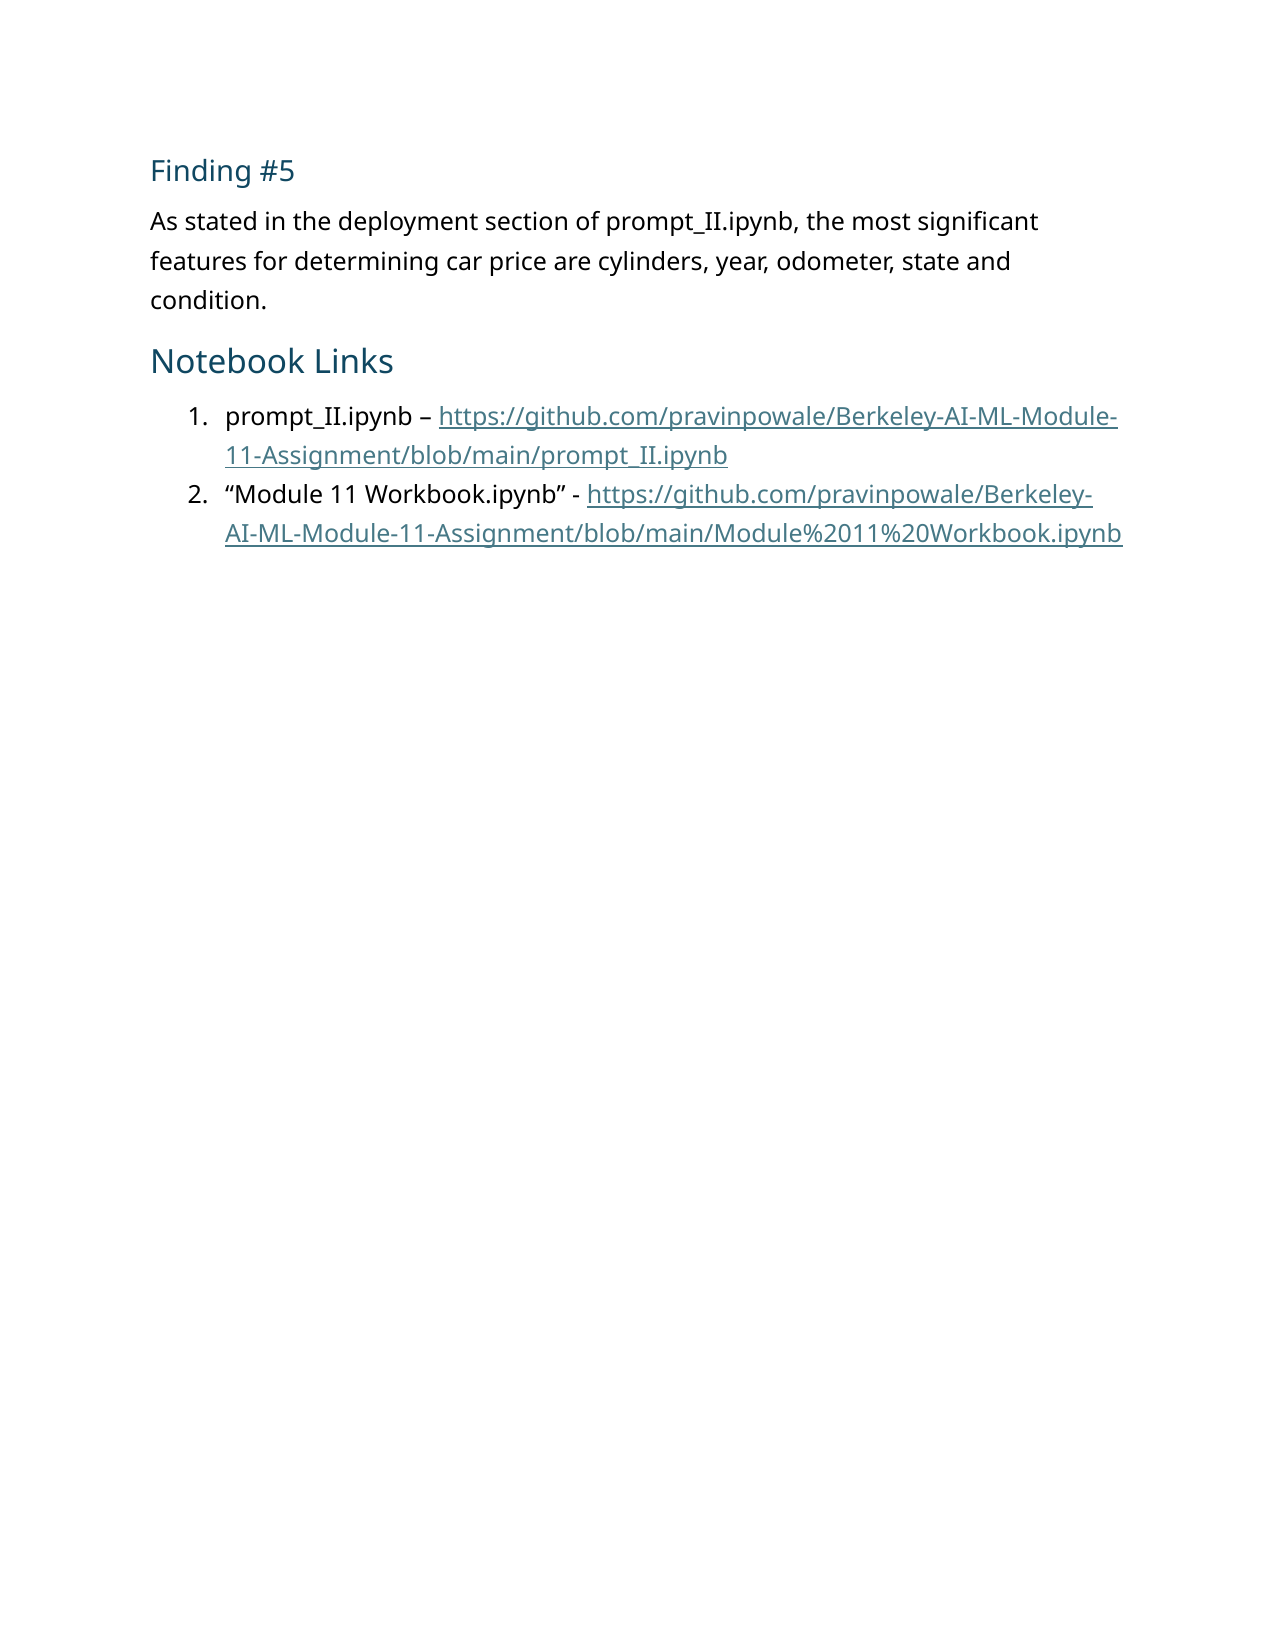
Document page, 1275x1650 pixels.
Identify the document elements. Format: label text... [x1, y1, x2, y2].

subtitle Finding #5 [150, 150, 1125, 190]
list prompt_II.ipynb – https://github.com/pravinpowale/Berkeley-AI-ML-Module-11-Assignment/blob/main/prompt_II.ipynb [187, 399, 1125, 472]
text As stated in the deployment section of prompt_II.ipynb, the most significant features for determining car price are cylinders, year, odometer, state and condition. [150, 204, 1125, 316]
list “Module 11 Workbook.ipynb” - https://github.com/pravinpowale/Berkeley-AI-ML-Module-11-Assignment/blob/main/Module%2011%20Workbook.ipynb [187, 477, 1125, 550]
subtitle Notebook Links [150, 338, 1125, 383]
